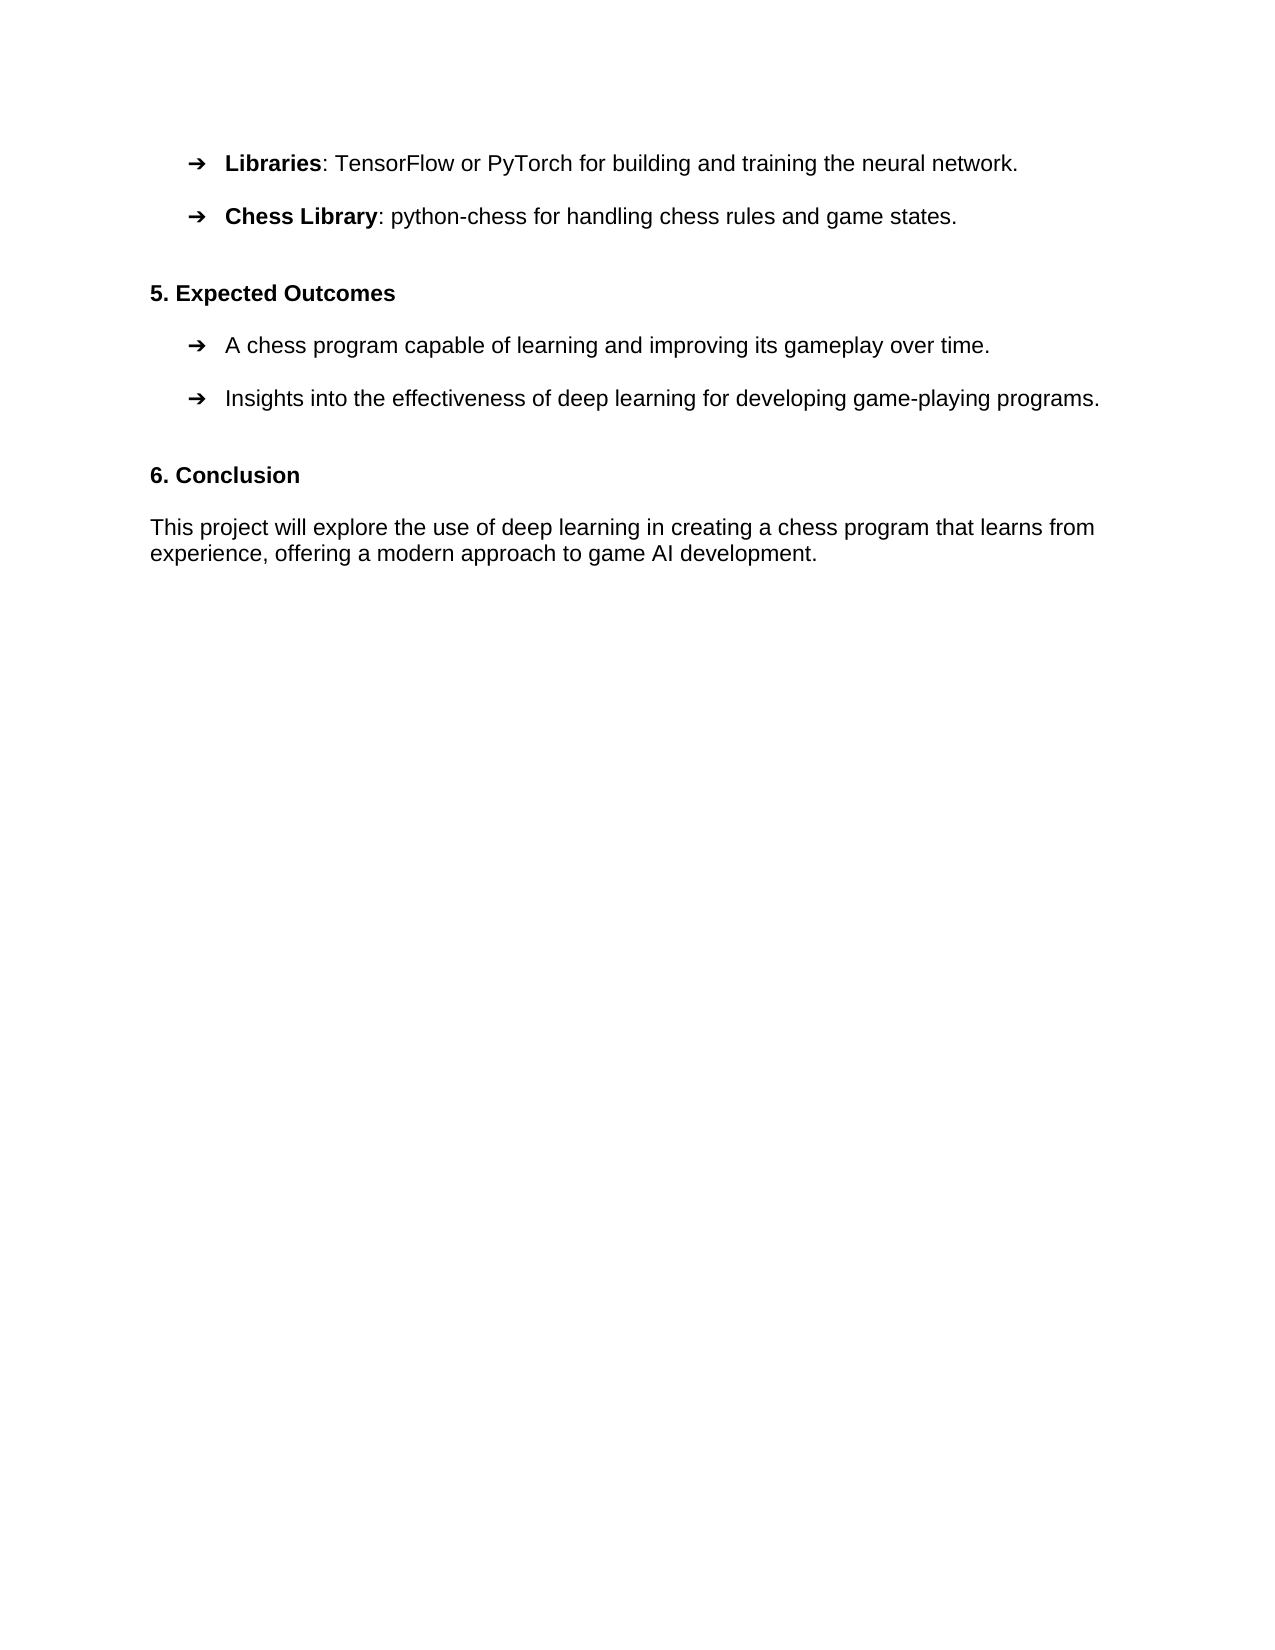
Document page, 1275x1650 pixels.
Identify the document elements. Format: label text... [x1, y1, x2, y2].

text 6. Conclusion [150, 462, 1125, 488]
list Insights into the effectiveness of deep learning for developing game-playing programs. [187, 384, 1125, 437]
text 5. Expected Outcomes [150, 280, 1125, 307]
list A chess program capable of learning and improving its gameplay over time. [187, 332, 1125, 384]
text This project will explore the use of deep learning in creating a chess program that learns from experience, offering a modern approach to game AI development. [150, 513, 1125, 566]
list Chess Library: python-chess for handling chess rules and game states. [187, 203, 1125, 255]
list Libraries: TensorFlow or PyTorch for building and training the neural network. [187, 150, 1125, 203]
